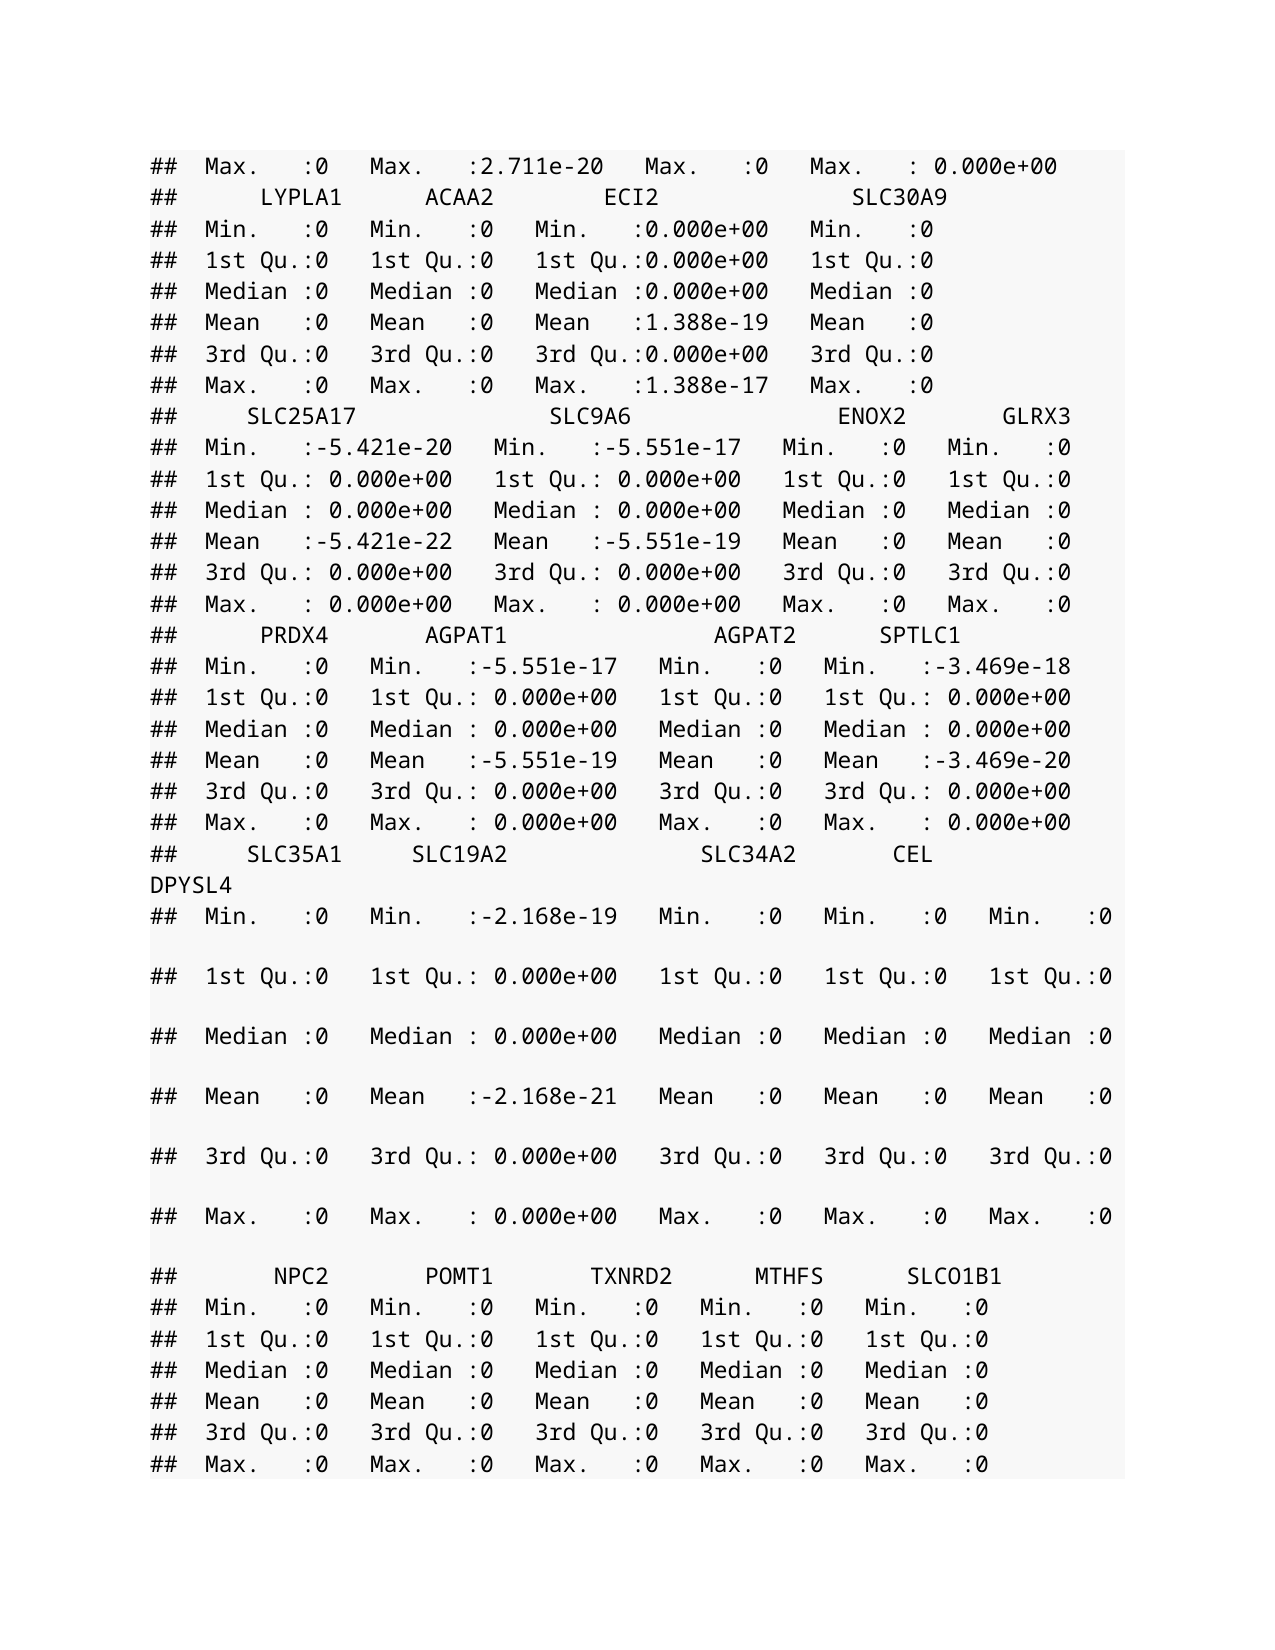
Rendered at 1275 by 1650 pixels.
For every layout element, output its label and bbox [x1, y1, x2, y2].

text [150, 150, 1125, 1479]
